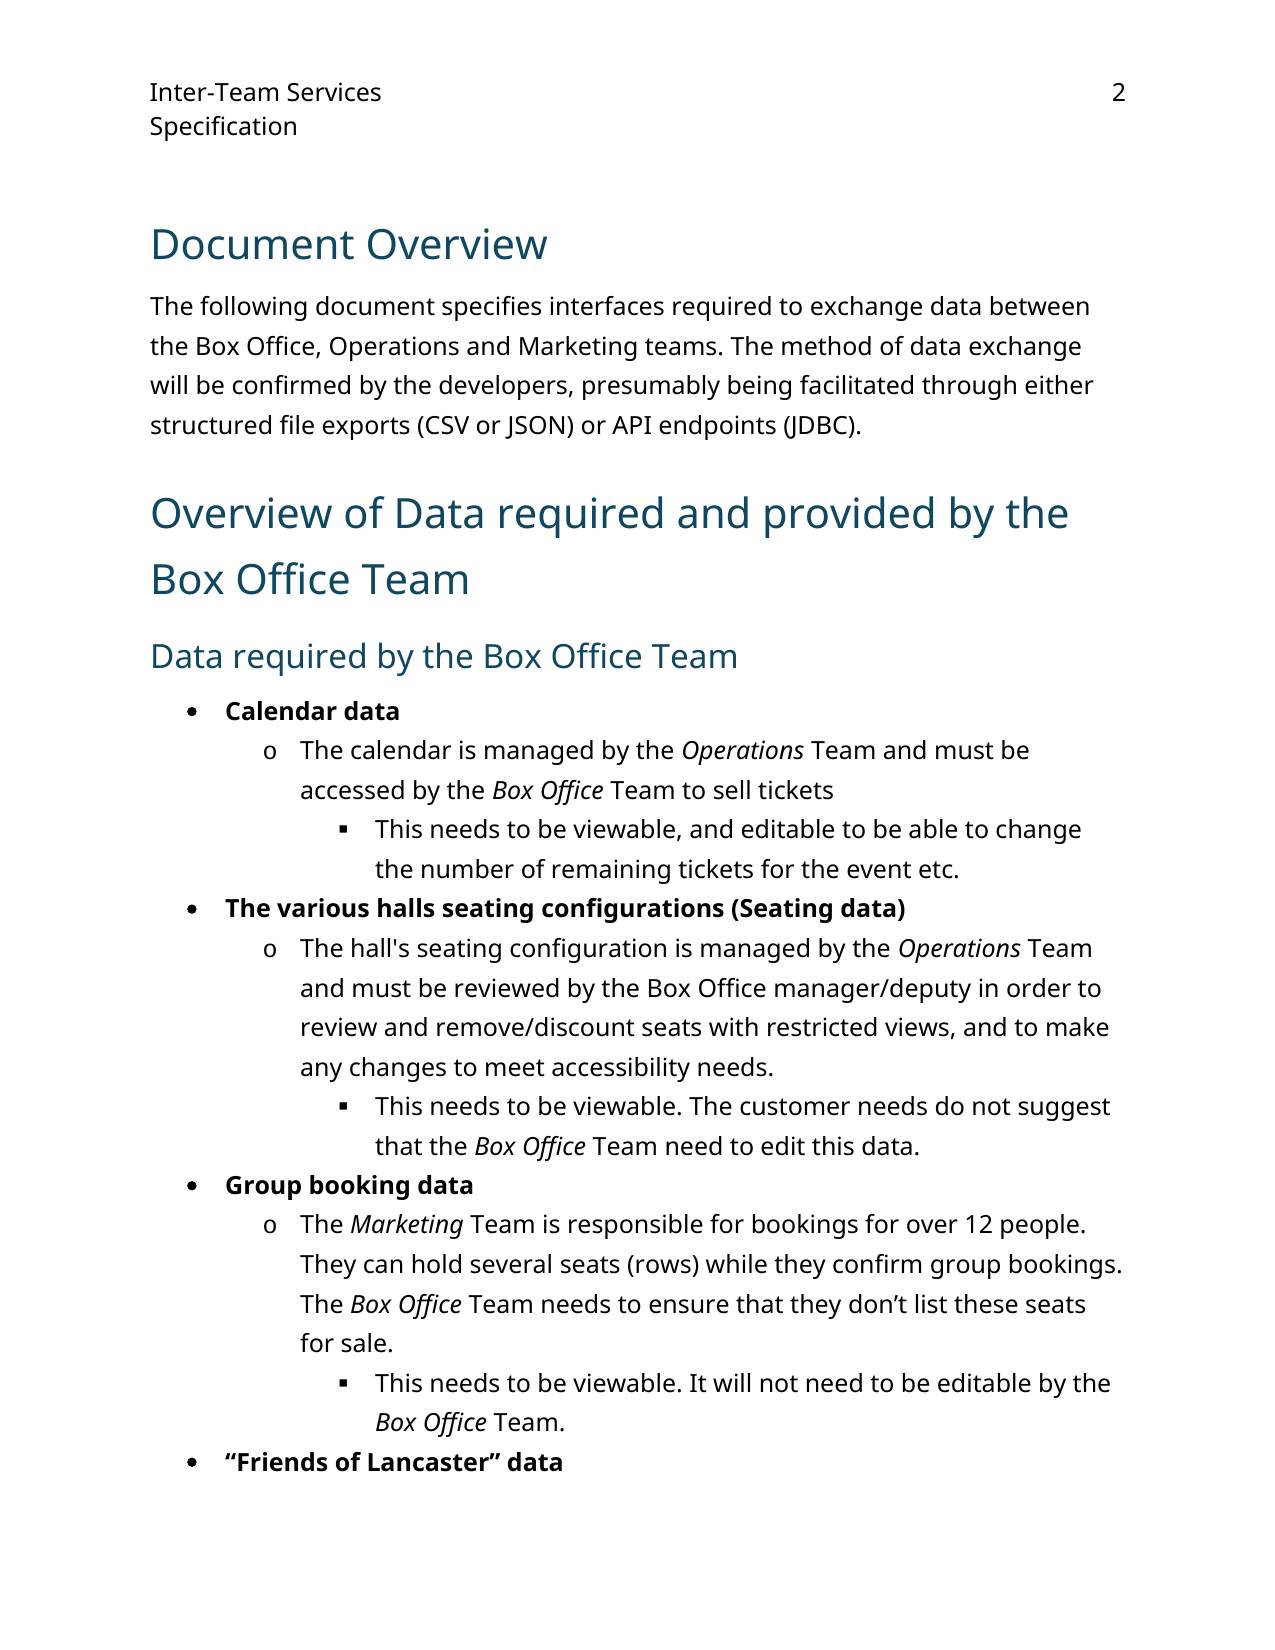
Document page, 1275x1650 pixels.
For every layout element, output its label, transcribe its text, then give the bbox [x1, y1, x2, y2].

subtitle Document Overview [150, 215, 1125, 271]
list This needs to be viewable, and editable to be able to change the number of remaining tickets for the event etc. [337, 812, 1125, 886]
list The calendar is managed by the Operations Team and must be accessed by the Box Office Team to sell tickets [262, 733, 1125, 807]
subtitle Data required by the Box Office Team [150, 633, 1125, 678]
list “Friends of Lancaster” data [187, 1444, 1125, 1478]
list This needs to be viewable. The customer needs do not suggest that the Box Office Team need to edit this data. [337, 1089, 1125, 1162]
list The various halls seating configurations (Seating data) [187, 891, 1125, 925]
list The hall's seating configuration is managed by the Operations Team and must be reviewed by the Box Office manager/deputy in order to review and remove/discount seats with restricted views, and to make any changes to meet accessibility needs. [262, 931, 1125, 1083]
subtitle Overview of Data required and provided by the Box Office Team [150, 484, 1125, 607]
list Calendar data [187, 693, 1125, 728]
text The following document specifies interfaces required to exchange data between the Box Office, Operations and Marketing teams. The method of data exchange will be confirmed by the developers, presumably being facilitated through either structured file exports (CSV or JSON) or API endpoints (JDBC). [150, 289, 1125, 441]
list The Marketing Team is responsible for bookings for over 12 people. They can hold several seats (rows) while they confirm group bookings. The Box Office Team needs to ensure that they don’t list these seats for sale. [262, 1207, 1125, 1360]
list Group booking data [187, 1168, 1125, 1202]
list This needs to be viewable. It will not need to be editable by the Box Office Team. [337, 1365, 1125, 1439]
